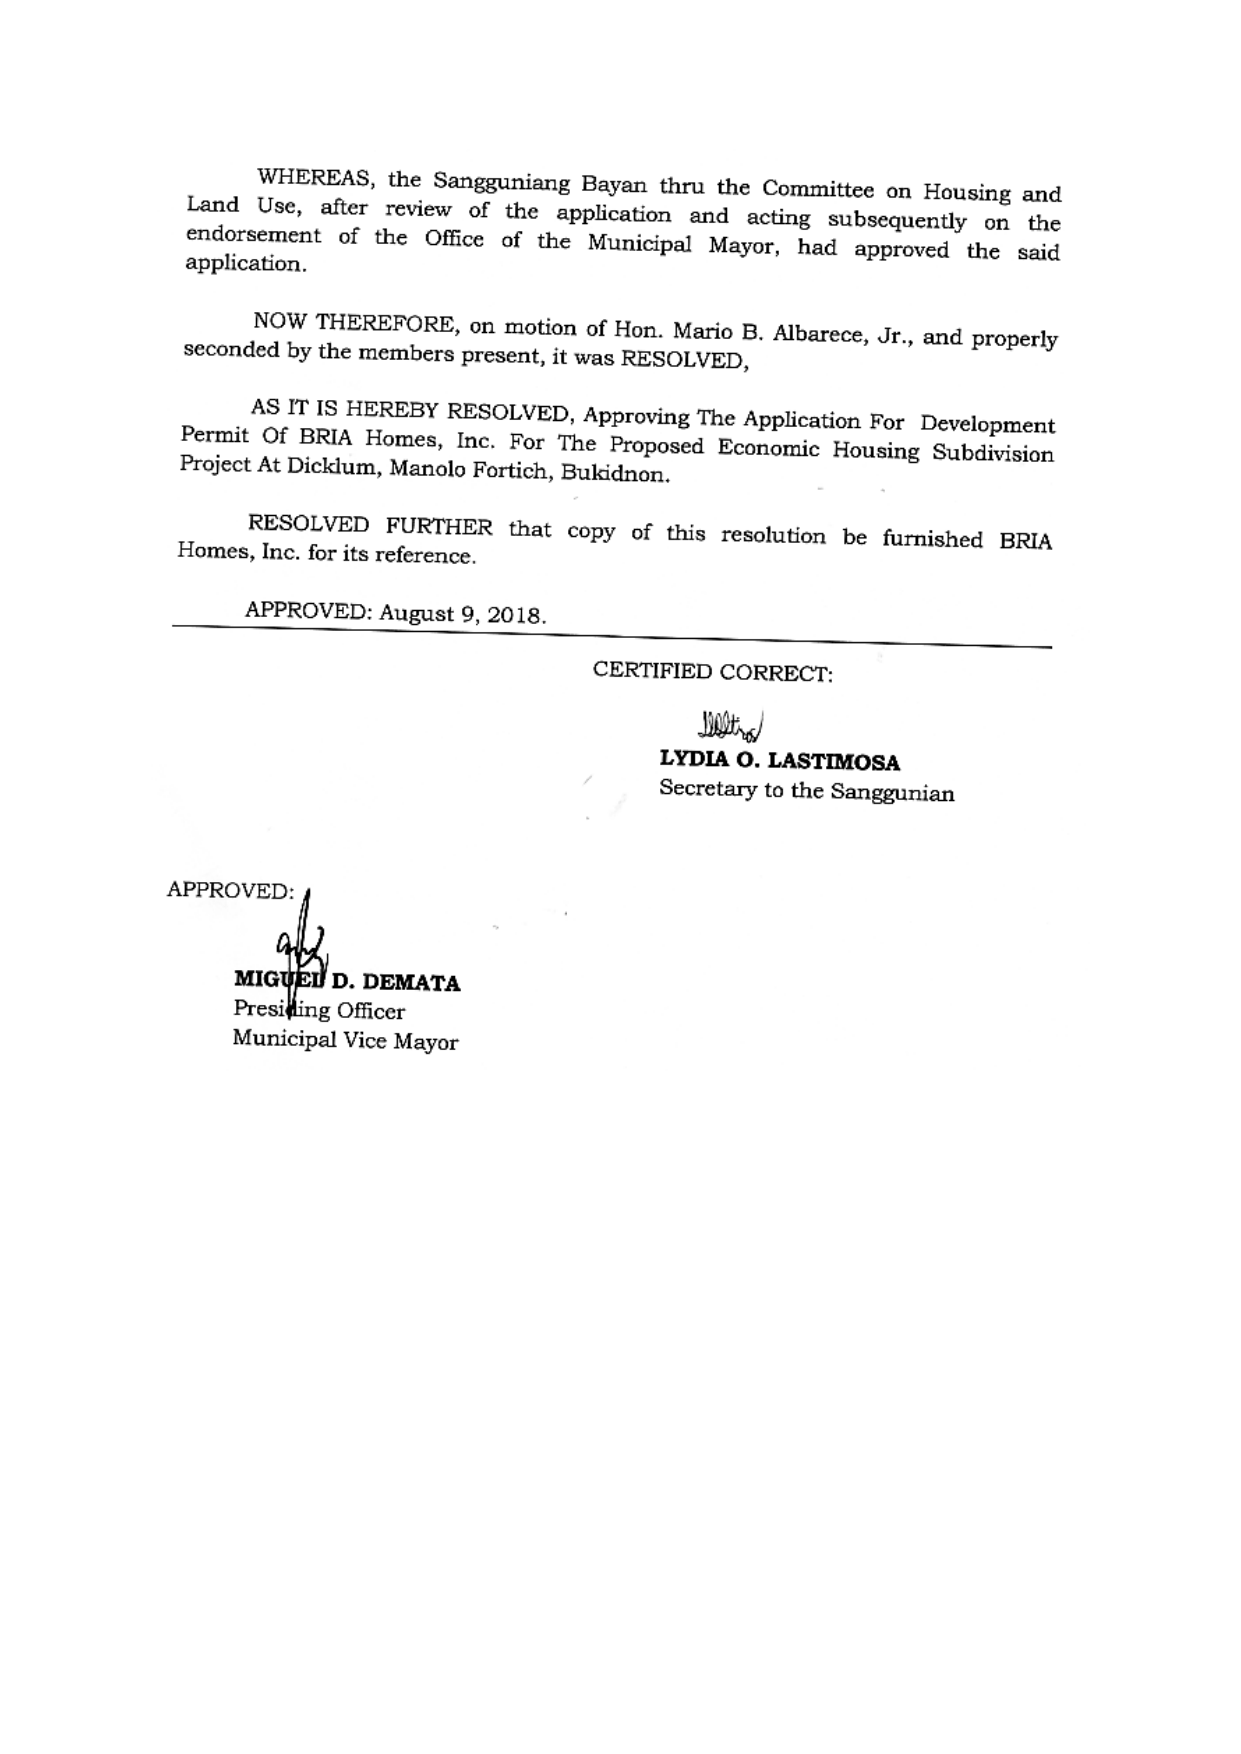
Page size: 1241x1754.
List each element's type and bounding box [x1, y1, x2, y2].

picture [150, 149, 1090, 1071]
